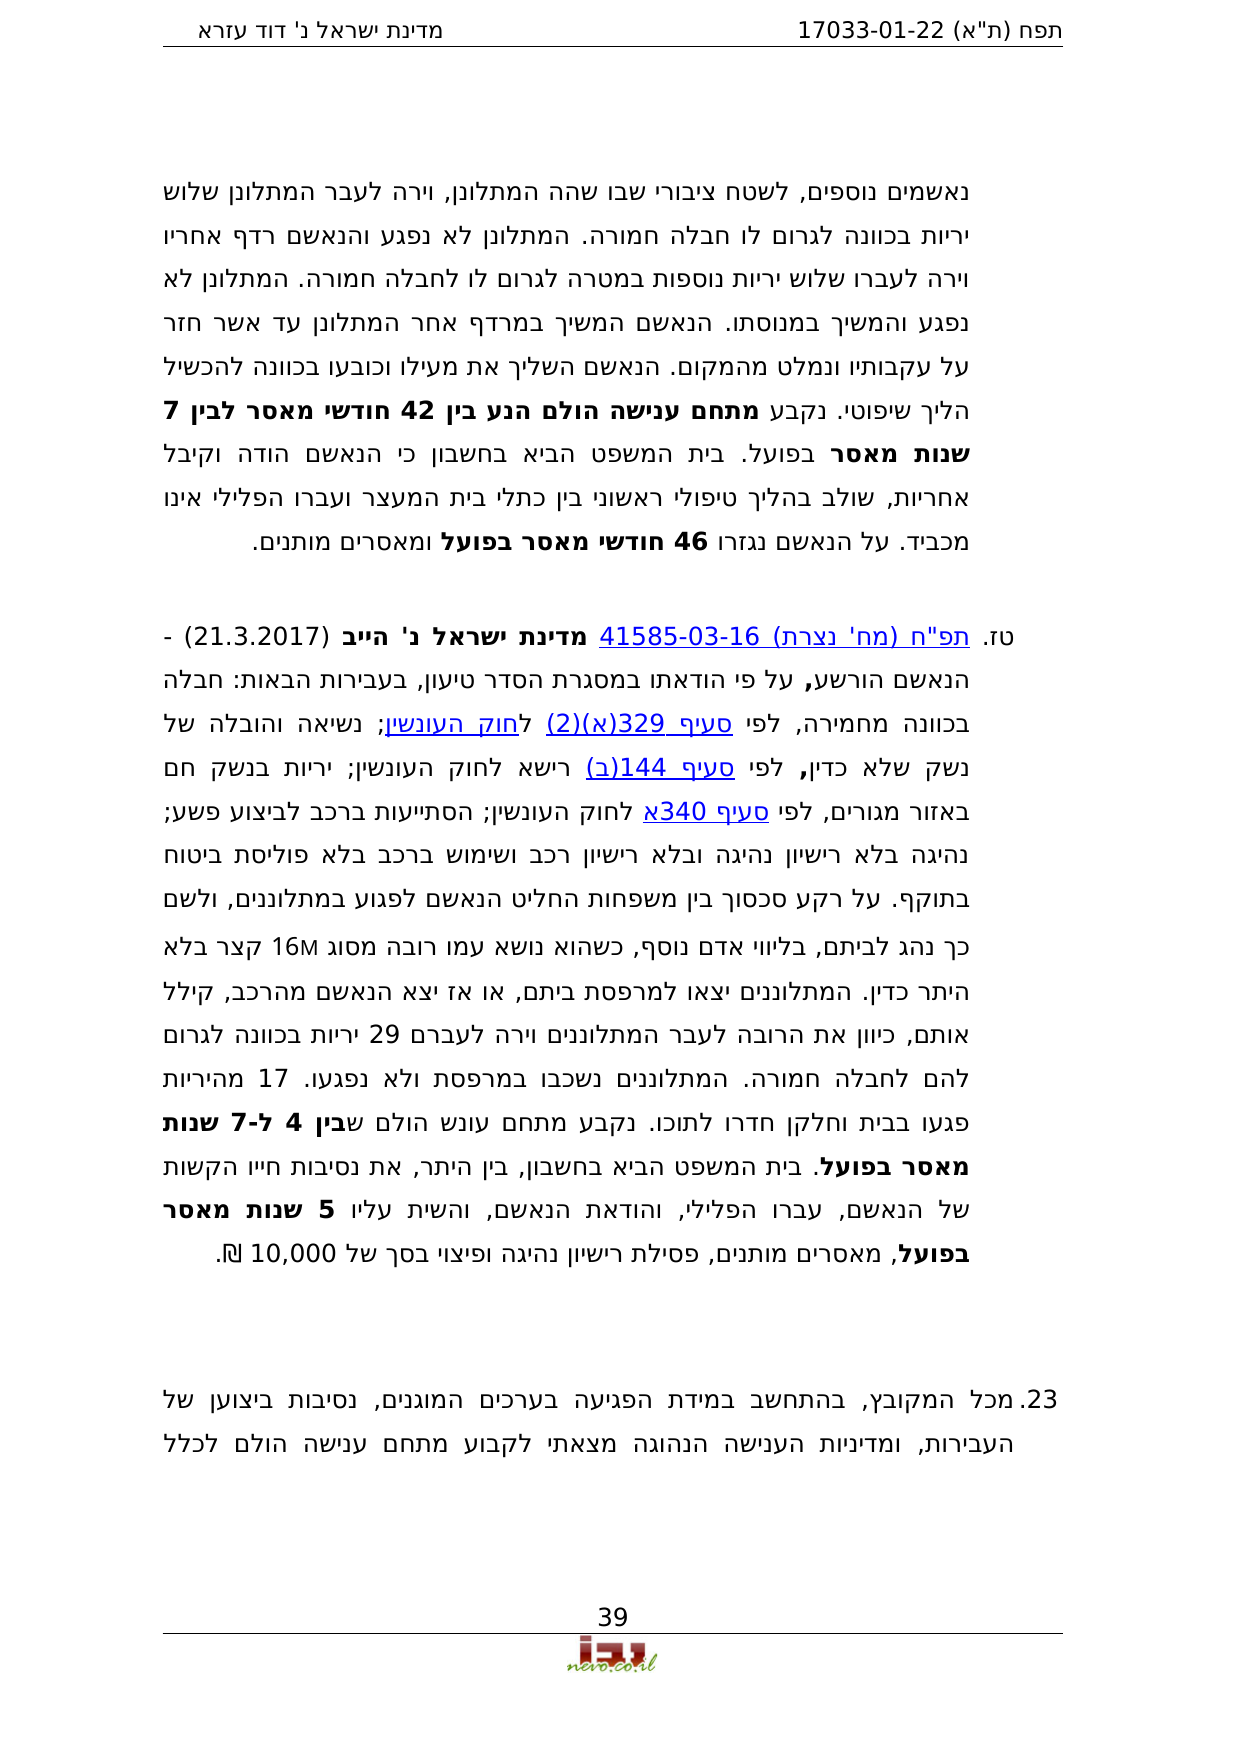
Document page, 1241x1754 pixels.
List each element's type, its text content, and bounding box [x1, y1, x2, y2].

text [162, 1385, 1058, 1458]
picture [567, 1635, 659, 1673]
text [162, 177, 1058, 556]
text טז. תפ"ח (מח' נצרת) 41585-03-16 מדינת ישראל נ' הייב (21.3.2017) - הנאשם הורשע, על פי הודאתו במסגרת הסדר טיעון, בעבירות הבאות: חבלה בכוונה מחמירה, לפי סעיף 329(א)(2) לחוק העונשין; נשיאה והובלה של נשק שלא כדין, לפי סעיף 144(ב) רישא לחוק העונשין; יריות בנשק חם באזור מגורים, לפי סעיף 340א לחוק העונשין; הסתייעות ברכב לביצוע פשע; נהיגה בלא רישיון נהיגה ובלא רישיון רכב ושימוש ברכב בלא פוליסת ביטוח בתוקף. על רקע סכסוך בין משפחות החליט הנאשם לפגוע במתלוננים, ולשם כך נהג לביתם, בליווי אדם נוסף, כשהוא נושא עמו רובה מסוג 16M קצר בלא היתר כדין. המתלוננים יצאו למרפסת ביתם, או אז יצא הנאשם מהרכב, קילל אותם, כיוון את הרובה לעבר המתלוננים וירה לעברם 29 יריות בכוונה לגרום להם לחבלה חמורה. המתלוננים נשכבו במרפסת ולא נפגעו. 17 מהיריות פגעו בבית וחלקן חדרו לתוכו. נקבע מתחם עונש הולם שבין 4 ל-7 שנות מאסר בפועל. בית המשפט הביא בחשבון, בין היתר, את נסיבות חייו הקשות של הנאשם, עברו הפלילי, והודאת הנאשם, והשית עליו 5 שנות מאסר בפועל, מאסרים מותנים, פסילת רישיון נהיגה ופיצוי בסך של 10,000 ₪. [162, 622, 1058, 1268]
